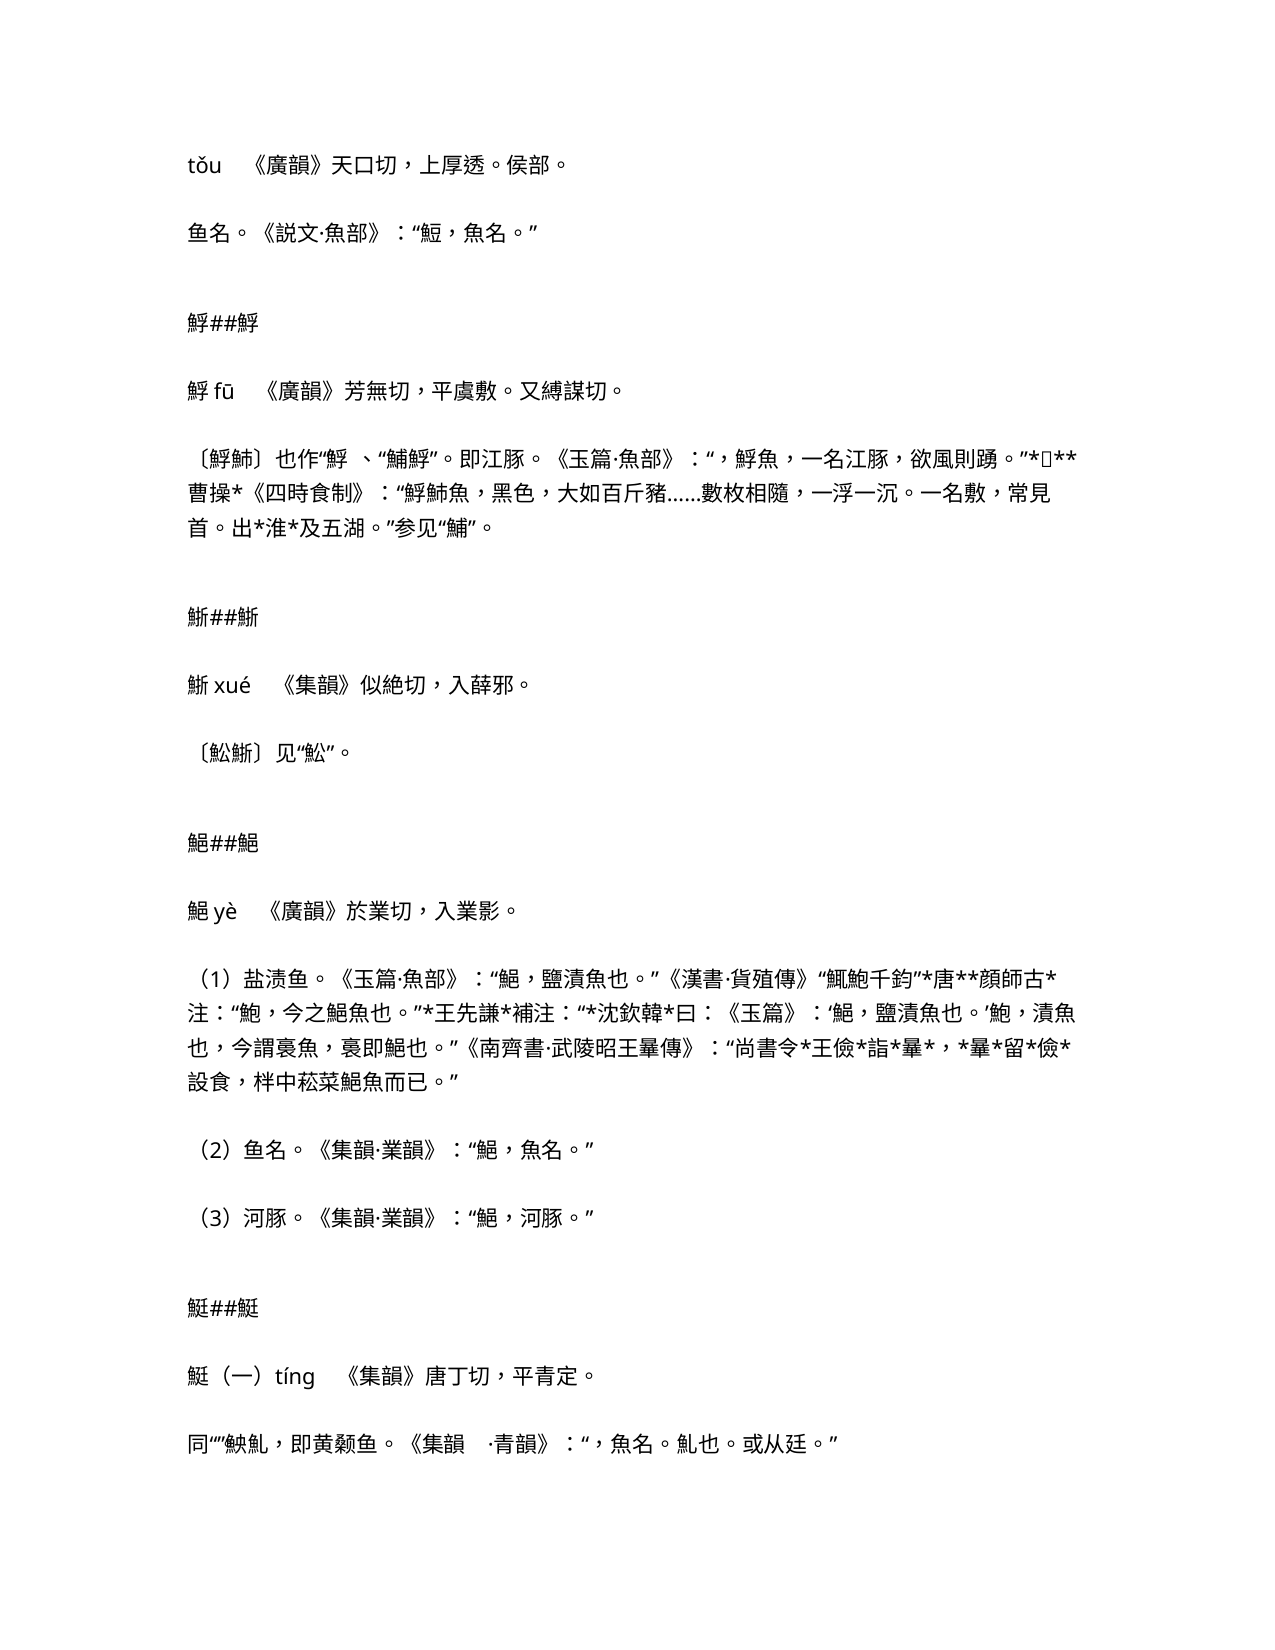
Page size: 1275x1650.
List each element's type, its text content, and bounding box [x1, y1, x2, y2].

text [187, 150, 1087, 282]
text 䱐##䱐 䱐fū 《廣韻》芳無切，平虞敷。又縛謀切。 〔䱐䰽〕也作“𩹲䱐”、“鯆䱐”。即江豚。《玉篇·魚部》：“𩹲，𩹲䱐魚，一名江豚，欲風則踴。”*漢**曹操*《四時食制》：“䱐䰽魚，黑色，大如百斤豬……數枚相隨，一浮一沉。一名敷，常見首。出*淮*及五湖。”参见“鯆”。 [187, 307, 1087, 576]
text 䱒##䱒 䱒yè 《廣韻》於業切，入業影。 （1）盐渍鱼。《玉篇·魚部》：“䱒，鹽漬魚也。”《漢書·貨殖傳》“鮿鮑千鈞”*唐**顔師古*注：“鮑，今之䱒魚也。”*王先謙*補注：“*沈欽韓*曰：《玉篇》：‘䱒，鹽漬魚也。’鮑，漬魚也，今謂裛魚，裛即䱒也。”《南齊書·武陵昭王曅傳》：“尚書令*王儉*詣*曅*，*曅*留*儉*設食，柈中菘菜䱒魚而已。” （2）鱼名。《集韻·業韻》：“䱒，魚名。” （3）河豚。《集韻·業韻》：“䱒，河豚。” [187, 827, 1087, 1267]
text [187, 1292, 1087, 1493]
text 䱑##䱑 䱑xué 《集韻》似絶切，入薛邪。 〔䰸䱑〕见“䰸”。 [187, 602, 1087, 802]
